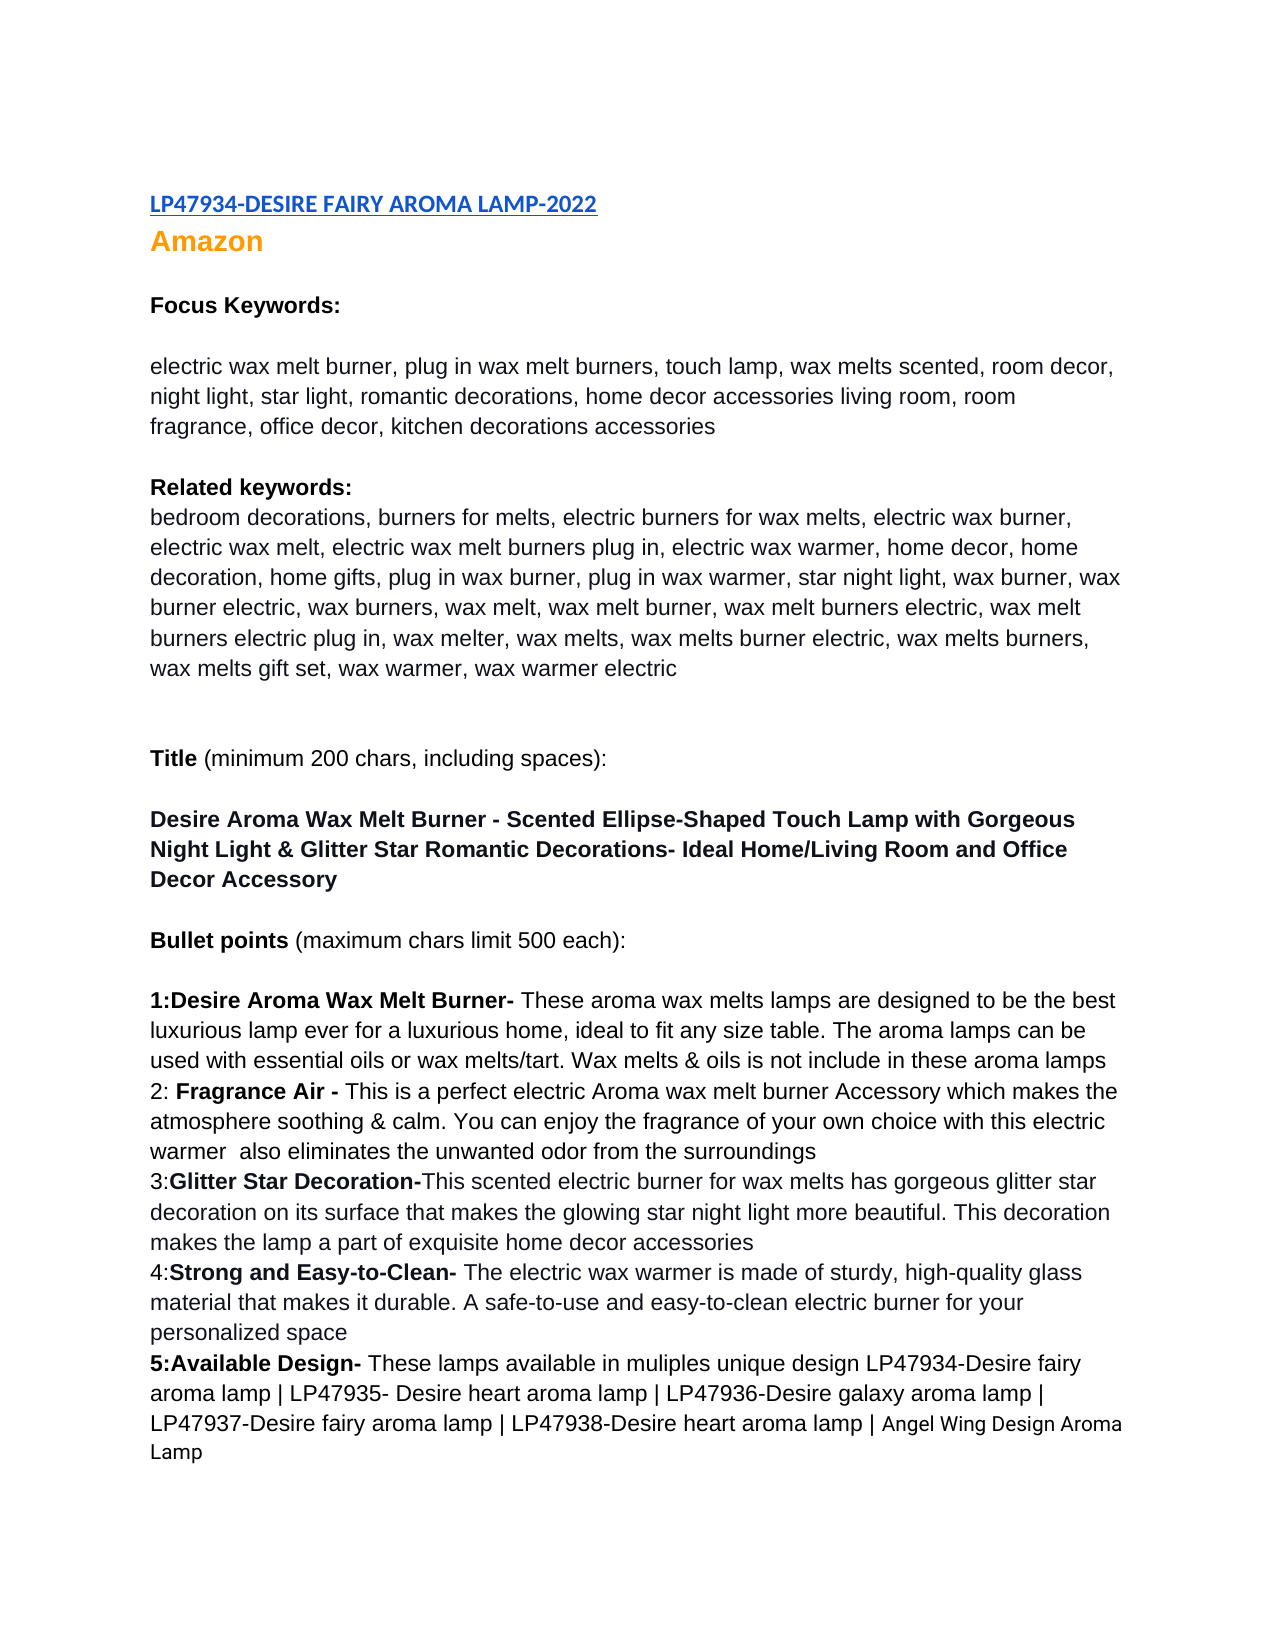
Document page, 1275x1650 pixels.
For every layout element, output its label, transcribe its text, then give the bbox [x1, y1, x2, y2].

text 5:Available Design- These lamps available in muliples unique design LP47934-Desire fairy aroma lamp | LP47935- Desire heart aroma lamp | LP47936-Desire galaxy aroma lamp | LP47937-Desire fairy aroma lamp | LP47938-Desire heart aroma lamp | Angel Wing Design Aroma Lamp [150, 1349, 1125, 1464]
text bedroom decorations, burners for melts, electric burners for wax melts, electric wax burner, electric wax melt, electric wax melt burners plug in, electric wax warmer, home decor, home decoration, home gifts, plug in wax burner, plug in wax warmer, star night light, wax burner, wax burner electric, wax burners, wax melt, wax melt burner, wax melt burners electric, wax melt burners electric plug in, wax melter, wax melts, wax melts burner electric, wax melts burners, wax melts gift set, wax warmer, wax warmer electric [150, 504, 1125, 681]
text Focus Keywords: [150, 292, 1125, 319]
text Title (minimum 200 chars, including spaces): [150, 745, 1125, 772]
text Related keywords: [150, 473, 1125, 500]
text LP47934-DESIRE FAIRY AROMA LAMP-2022 [150, 188, 1125, 219]
text 1:Desire Aroma Wax Melt Burner- These aroma wax melts lamps are designed to be the best luxurious lamp ever for a luxurious home, ideal to fit any size table. The aroma lamps can be used with essential oils or wax melts/tart. Wax melts & oils is not include in these aroma lamps [150, 987, 1125, 1074]
text electric wax melt burner, plug in wax melt burners, touch lamp, wax melts scented, room decor, night light, star light, romantic decorations, home decor accessories living room, room fragrance, office decor, kitchen decorations accessories [150, 353, 1125, 439]
text 3:Glitter Star Decoration-This scented electric burner for wax melts has gorgeous glitter star decoration on its surface that makes the glowing star night light more beautiful. This decoration makes the lamp a part of exquisite home decor accessories [150, 1168, 1125, 1255]
text Desire Aroma Wax Melt Burner - Scented Ellipse-Shaped Touch Lamp with Gorgeous Night Light & Glitter Star Romantic Decorations- Ideal Home/Living Room and Office Decor Accessory [150, 806, 1125, 893]
text 4:Strong and Easy-to-Clean- The electric wax warmer is made of sturdy, high-quality glass material that makes it durable. A safe-to-use and easy-to-clean electric burner for your personalized space [150, 1259, 1125, 1346]
text Amazon [150, 223, 1125, 257]
text 2: Fragrance Air - This is a perfect electric Aroma wax melt burner Accessory which makes the atmosphere soothing & calm. You can enjoy the fragrance of your own choice with this electric warmer also eliminates the unwanted odor from the surroundings [150, 1078, 1125, 1164]
text Bullet points (maximum chars limit 500 each): [150, 927, 1125, 953]
